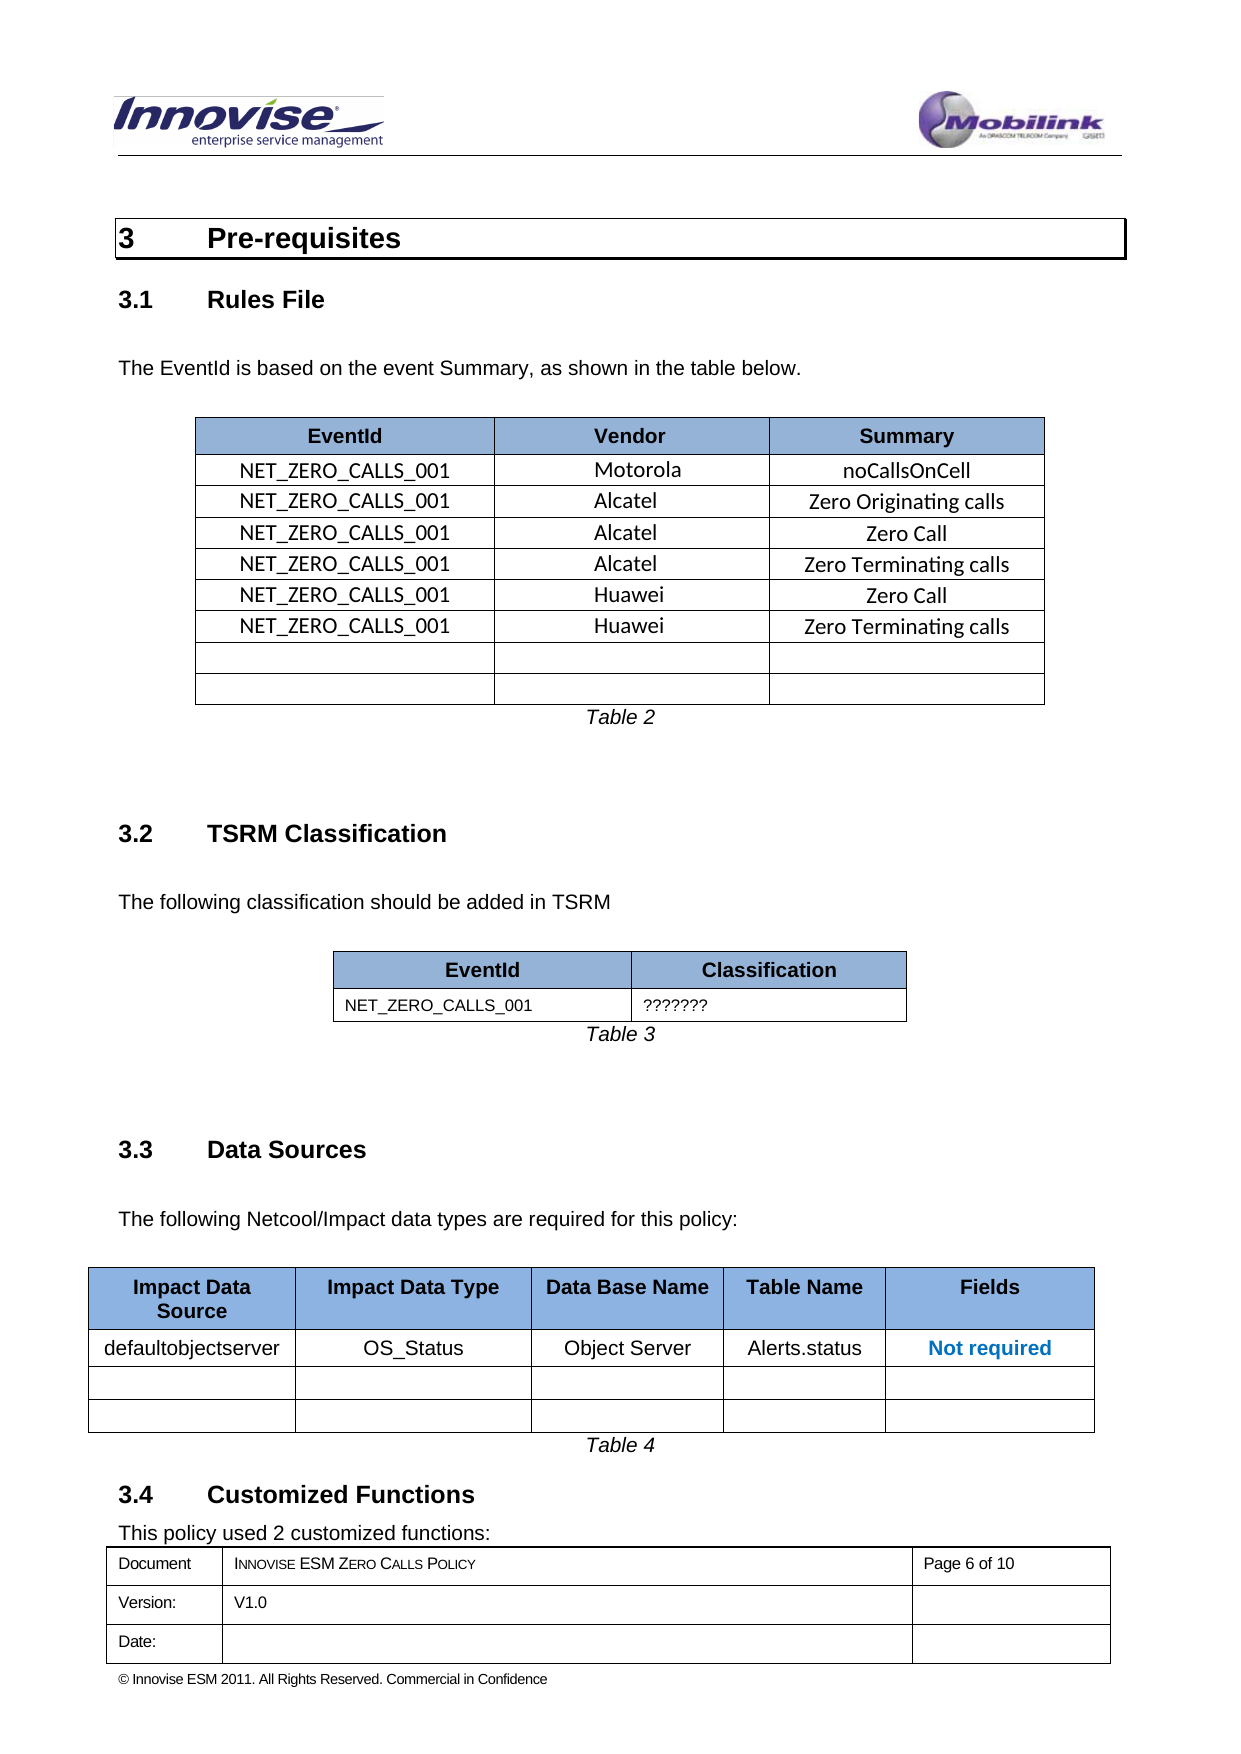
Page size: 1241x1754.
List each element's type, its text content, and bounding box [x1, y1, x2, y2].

text This policy used 2 customized functions: [118, 1521, 1122, 1545]
table_cell [296, 1367, 531, 1399]
table_cell Zero Terminating calls [770, 549, 1044, 579]
table_cell Alcatel [495, 549, 769, 579]
table_cell Alcatel [495, 518, 769, 548]
table_cell Object Server [532, 1330, 723, 1366]
table_header Classification [632, 952, 906, 988]
table_cell noCallsOnCell [770, 455, 1044, 485]
table_cell Zero Call [770, 580, 1044, 610]
text The following Netcool/Impact data types are required for this policy: [118, 1207, 1122, 1231]
table_cell [532, 1367, 723, 1399]
table_cell OS_Status [296, 1330, 531, 1366]
table_cell Not required [886, 1330, 1094, 1366]
table_cell [724, 1367, 885, 1399]
table_cell NET_ZERO_CALLS_001 [196, 611, 494, 642]
subtitle Customized Functions [118, 1479, 1122, 1508]
table_header Impact Data Type [296, 1268, 531, 1329]
picture [918, 91, 1105, 148]
table_cell NET_ZERO_CALLS_001 [334, 989, 631, 1021]
table_cell defaultobjectserver [89, 1330, 295, 1366]
table_header Summary [770, 418, 1044, 454]
table_cell Alerts.status [724, 1330, 885, 1366]
table_cell [770, 674, 1044, 704]
table_header EventId [334, 952, 631, 988]
subtitle TSRM Classification [118, 819, 1122, 847]
table_cell [495, 674, 769, 704]
table_cell [770, 643, 1044, 673]
subtitle Rules File [118, 285, 1122, 313]
table_cell Huawei [495, 611, 769, 642]
table_cell Motorola [495, 455, 769, 485]
table_cell NET_ZERO_CALLS_001 [196, 486, 494, 517]
table_cell [495, 643, 769, 673]
table_cell NET_ZERO_CALLS_001 [196, 518, 494, 548]
table_header EventId [196, 418, 494, 454]
table_cell ??????? [632, 989, 906, 1021]
table_cell [886, 1367, 1094, 1399]
table_cell [89, 1400, 295, 1432]
table_cell Alcatel [495, 486, 769, 517]
table_header Impact Data Source [89, 1268, 295, 1329]
picture [113, 96, 384, 148]
table_header Table Name [724, 1268, 885, 1329]
subtitle Pre-requisites [116, 219, 1124, 257]
table_cell [296, 1400, 531, 1432]
table_cell NET_ZERO_CALLS_001 [196, 549, 494, 579]
table_header Vendor [495, 418, 769, 454]
subtitle Data Sources [118, 1135, 1122, 1164]
table_cell [196, 674, 494, 704]
text The EventId is based on the event Summary, as shown in the table below. [118, 356, 1122, 380]
table_header Fields [886, 1268, 1094, 1329]
table_cell NET_ZERO_CALLS_001 [196, 580, 494, 610]
table_cell [196, 643, 494, 673]
table_cell [724, 1400, 885, 1432]
table_cell Huawei [495, 580, 769, 610]
table_cell [532, 1400, 723, 1432]
table_cell Zero Call [770, 518, 1044, 548]
table_header Data Base Name [532, 1268, 723, 1329]
text The following classification should be added in TSRM [118, 890, 1122, 914]
table_cell NET_ZERO_CALLS_001 [196, 455, 494, 485]
table_cell Zero Originating calls [770, 486, 1044, 517]
table_cell Zero Terminating calls [770, 611, 1044, 642]
table_cell [886, 1400, 1094, 1432]
table_cell [89, 1367, 295, 1399]
